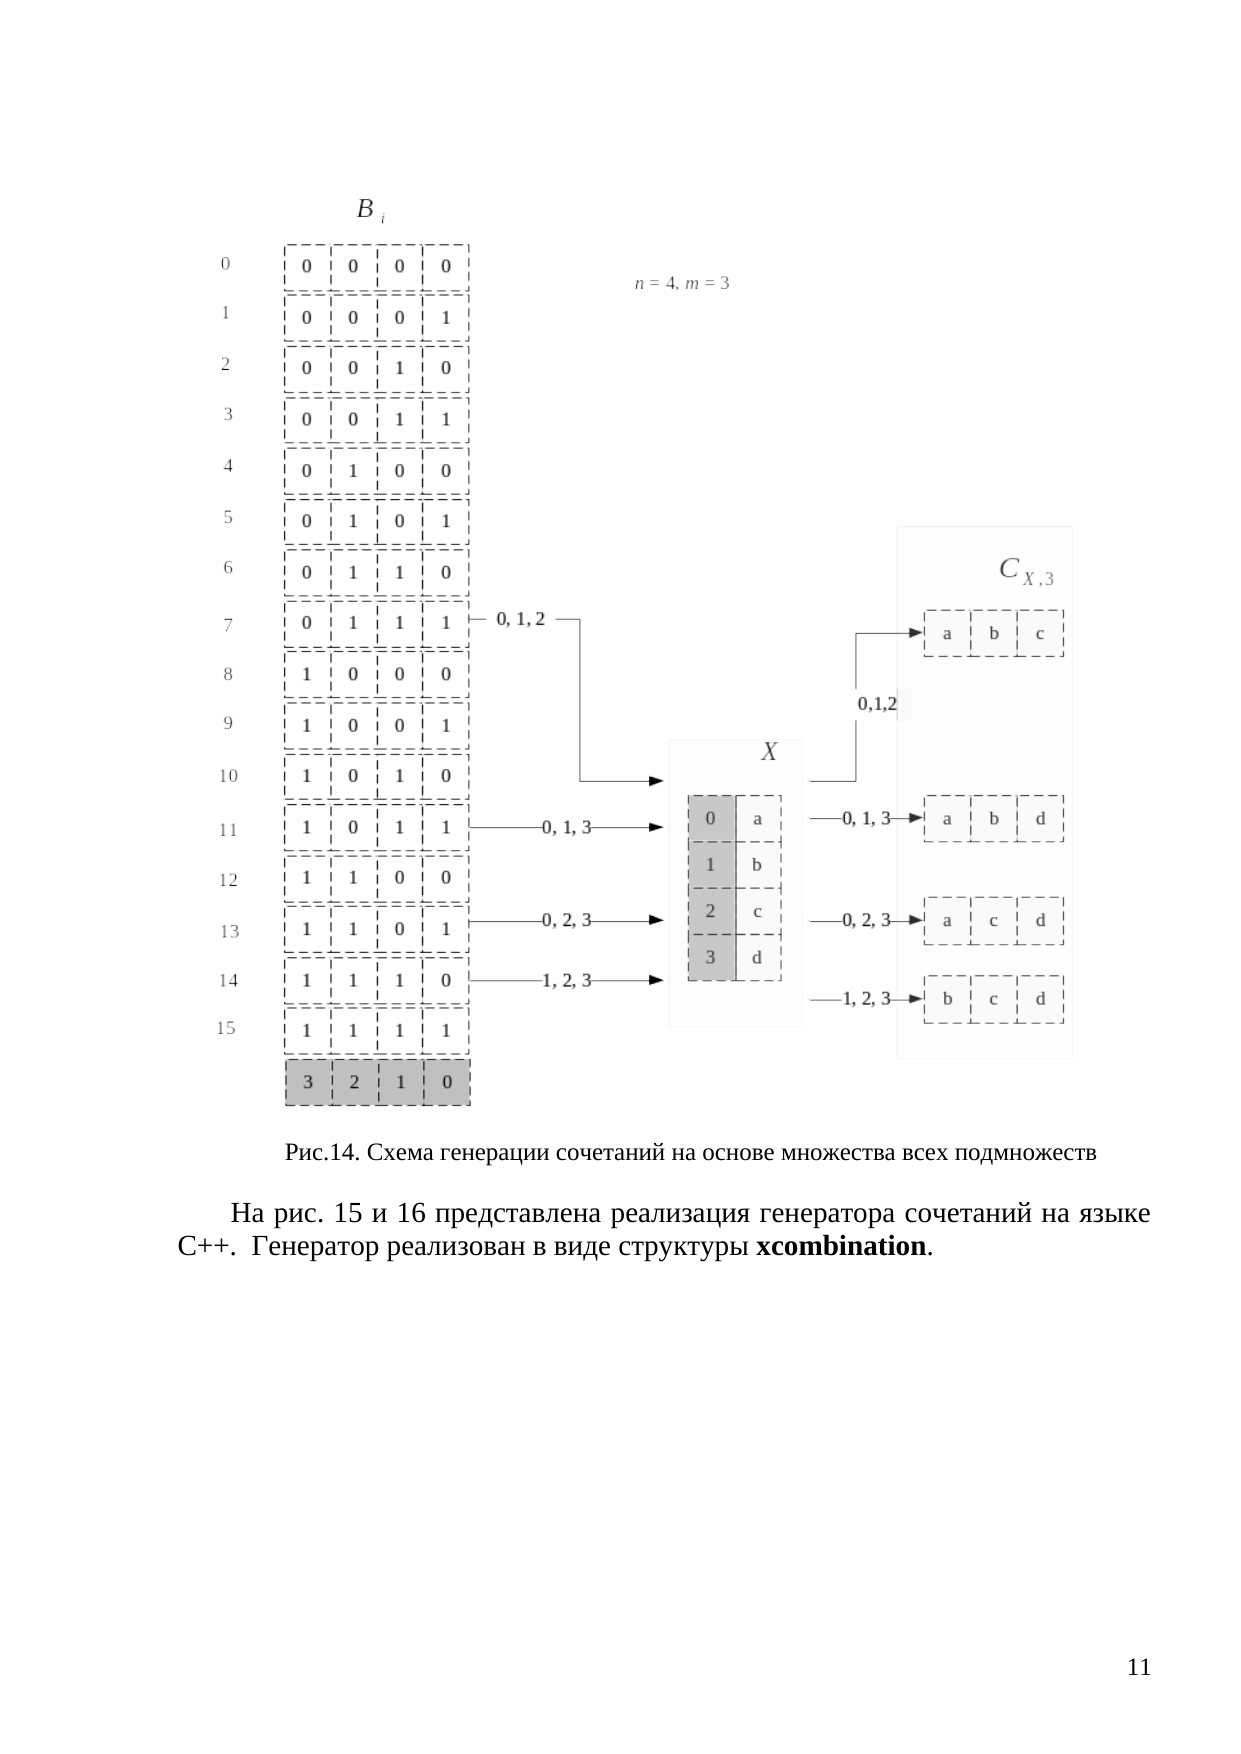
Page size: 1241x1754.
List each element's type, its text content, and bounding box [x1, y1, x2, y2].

text Рис.14. Схема генерации сочетаний на основе множества всех подмножеств [177, 1137, 1152, 1166]
text На рис. 15 и 16 представлена реализация генератора сочетаний на языке С++. Генератор реализован в виде структуры xcombination. [177, 1195, 1152, 1262]
